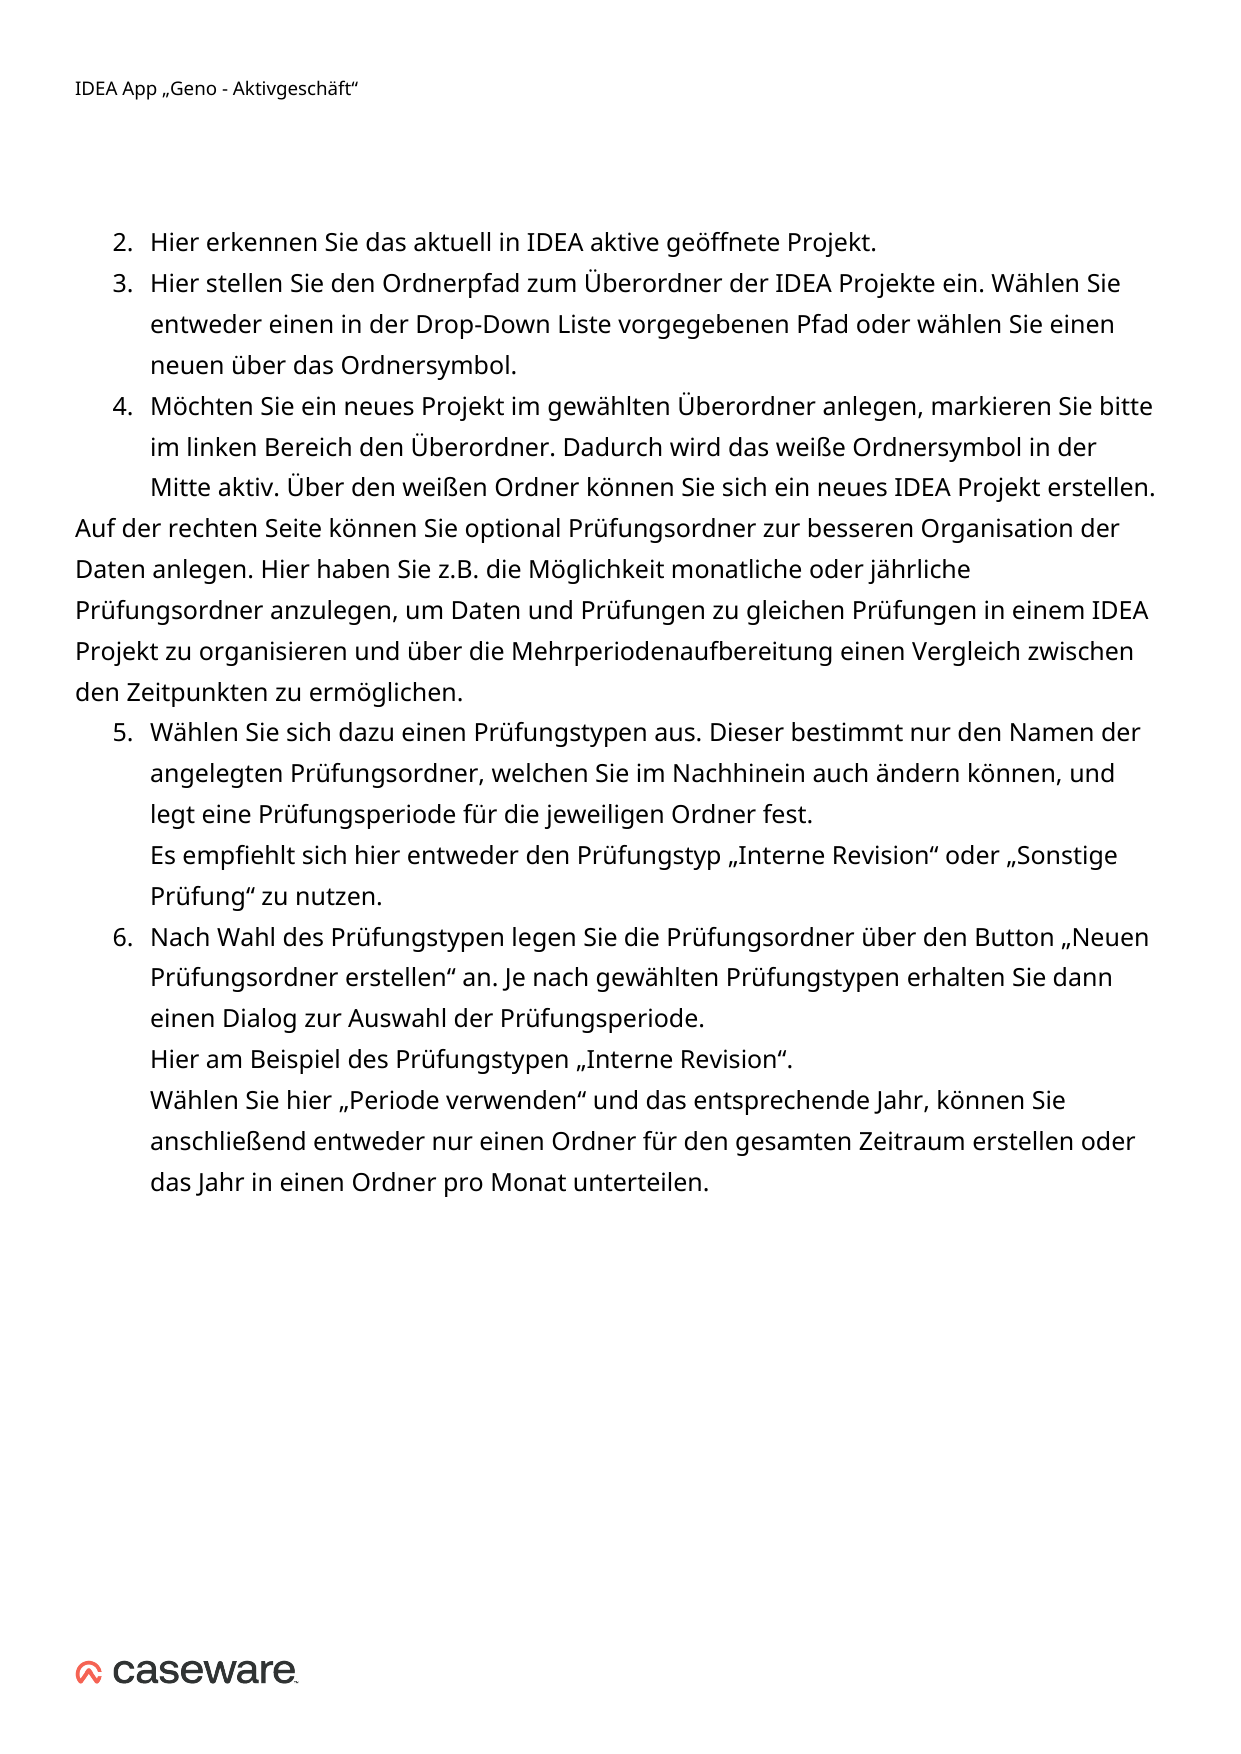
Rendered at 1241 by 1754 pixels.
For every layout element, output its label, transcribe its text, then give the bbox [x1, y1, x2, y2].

list Wählen Sie hier „Periode verwenden“ und das entsprechende Jahr, können Sie anschließend entweder nur einen Ordner für den gesamten Zeitraum erstellen oder das Jahr in einen Ordner pro Monat unterteilen. [150, 1082, 1165, 1198]
picture [75, 1660, 299, 1684]
list Wählen Sie sich dazu einen Prüfungstypen aus. Dieser bestimmt nur den Namen der angelegten Prüfungsordner, welchen Sie im Nachhinein auch ändern können, und legt eine Prüfungsperiode für die jeweiligen Ordner fest. [112, 715, 1165, 831]
list Hier stellen Sie den Ordnerpfad zum Überordner der IDEA Projekte ein. Wählen Sie entweder einen in der Drop-Down Liste vorgegebenen Pfad oder wählen Sie einen neuen über das Ordnersymbol. [112, 266, 1165, 382]
list Hier erkennen Sie das aktuell in IDEA aktive geöffnete Projekt. [112, 225, 1165, 259]
list Es empfiehlt sich hier entweder den Prüfungstyp „Interne Revision“ oder „Sonstige Prüfung“ zu nutzen. [150, 837, 1165, 912]
list Hier am Beispiel des Prüfungstypen „Interne Revision“. [150, 1042, 1165, 1076]
list Nach Wahl des Prüfungstypen legen Sie die Prüfungsordner über den Button „Neuen Prüfungsordner erstellen“ an. Je nach gewählten Prüfungstypen erhalten Sie dann einen Dialog zur Auswahl der Prüfungsperiode. [112, 919, 1165, 1035]
list Möchten Sie ein neues Projekt im gewählten Überordner anlegen, markieren Sie bitte im linken Bereich den Überordner. Dadurch wird das weiße Ordnersymbol in der Mitte aktiv. Über den weißen Ordner können Sie sich ein neues IDEA Projekt erstellen. [112, 388, 1165, 504]
text Auf der rechten Seite können Sie optional Prüfungsordner zur besseren Organisation der Daten anlegen. Hier haben Sie z.B. die Möglichkeit monatliche oder jährliche Prüfungsordner anzulegen, um Daten und Prüfungen zu gleichen Prüfungen in einem IDEA Projekt zu organisieren und über die Mehrperiodenaufbereitung einen Vergleich zwischen den Zeitpunkten zu ermöglichen. [75, 511, 1165, 708]
